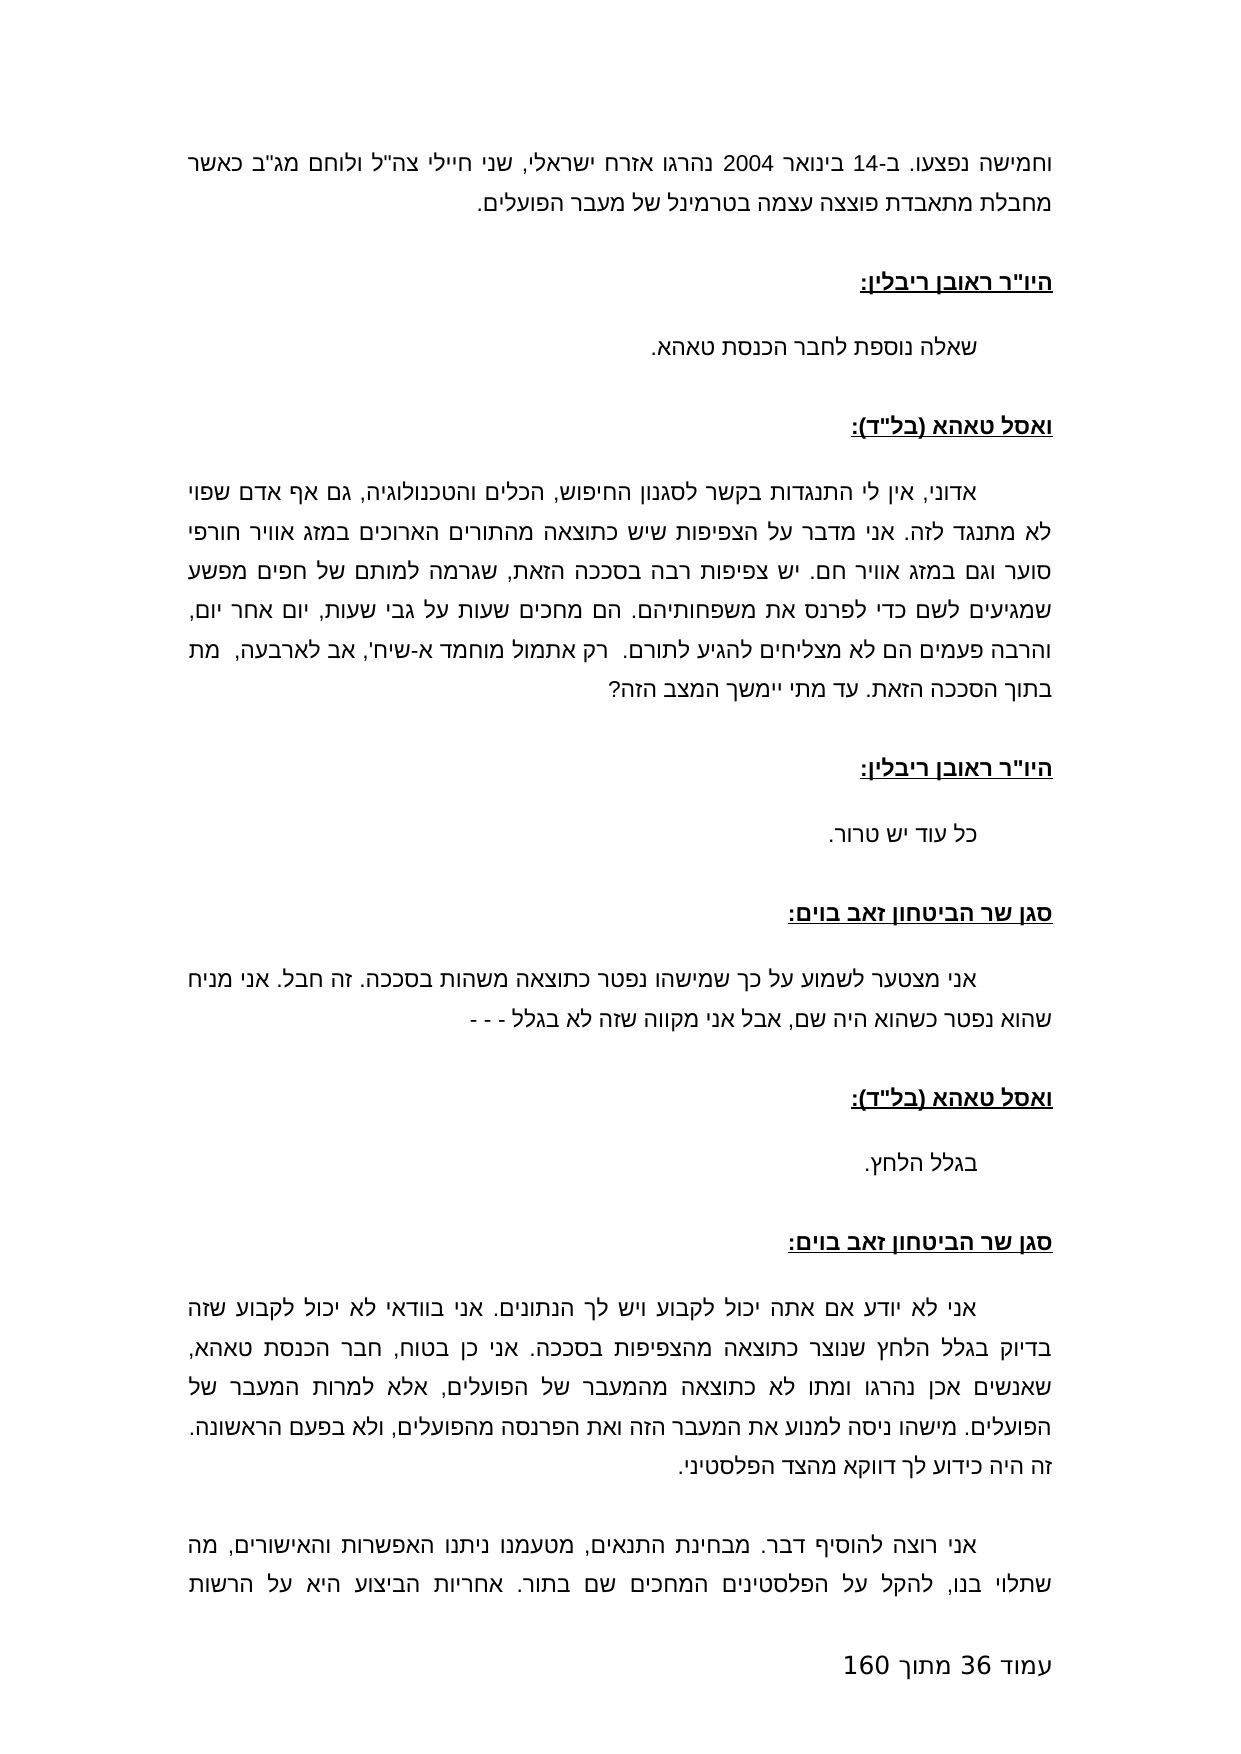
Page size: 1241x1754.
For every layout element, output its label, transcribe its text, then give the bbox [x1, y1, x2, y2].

text היו"ר ראובן ריבלין: [187, 755, 1053, 782]
text ואסל טאהא (בל"ד): [187, 1084, 1053, 1111]
text סגן שר הביטחון זאב בוים: [187, 1229, 1053, 1256]
text כל עוד יש טרור. [187, 821, 1053, 848]
text סגן שר הביטחון זאב בוים: [187, 900, 1053, 927]
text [187, 1532, 1053, 1598]
text אדוני, אין לי התנגדות בקשר לסגנון החיפוש, הכלים והטכנולוגיה, גם אף אדם שפוי לא מתנגד לזה. אני מדבר על הצפיפות שיש כתוצאה מהתורים הארוכים במזג אוויר חורפי סוער וגם במזג אוויר חם. יש צפיפות רבה בסככה הזאת, שגרמה למותם של חפים מפשע שמגיעים לשם כדי לפרנס את משפחותיהם. הם מחכים שעות על גבי שעות, יום אחר יום, והרבה פעמים הם לא מצליחים להגיע לתורם. רק אתמול מוחמד א-שיח', אב לארבעה, מת בתוך הסככה הזאת. עד מתי יימשך המצב הזה? [187, 479, 1053, 703]
text היו"ר ראובן ריבלין: [187, 268, 1053, 295]
text שאלה נוספת לחבר הכנסת טאהא. [187, 334, 1053, 361]
text אני מצטער לשמוע על כך שמישהו נפטר כתוצאה משהות בסככה. זה חבל. אני מניח שהוא נפטר כשהוא היה שם, אבל אני מקווה שזה לא בגלל - - - [187, 966, 1053, 1032]
text אני לא יודע אם אתה יכול לקבוע ויש לך הנתונים. אני בוודאי לא יכול לקבוע שזה בדיוק בגלל הלחץ שנוצר כתוצאה מהצפיפות בסככה. אני כן בטוח, חבר הכנסת טאהא, שאנשים אכן נהרגו ומתו לא כתוצאה מהמעבר של הפועלים, אלא למרות המעבר של הפועלים. מישהו ניסה למנוע את המעבר הזה ואת הפרנסה מהפועלים, ולא בפעם הראשונה. זה היה כידוע לך דווקא מהצד הפלסטיני. [187, 1295, 1053, 1479]
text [187, 150, 1053, 216]
text ואסל טאהא (בל"ד): [187, 413, 1053, 439]
text בגלל הלחץ. [187, 1150, 1053, 1177]
